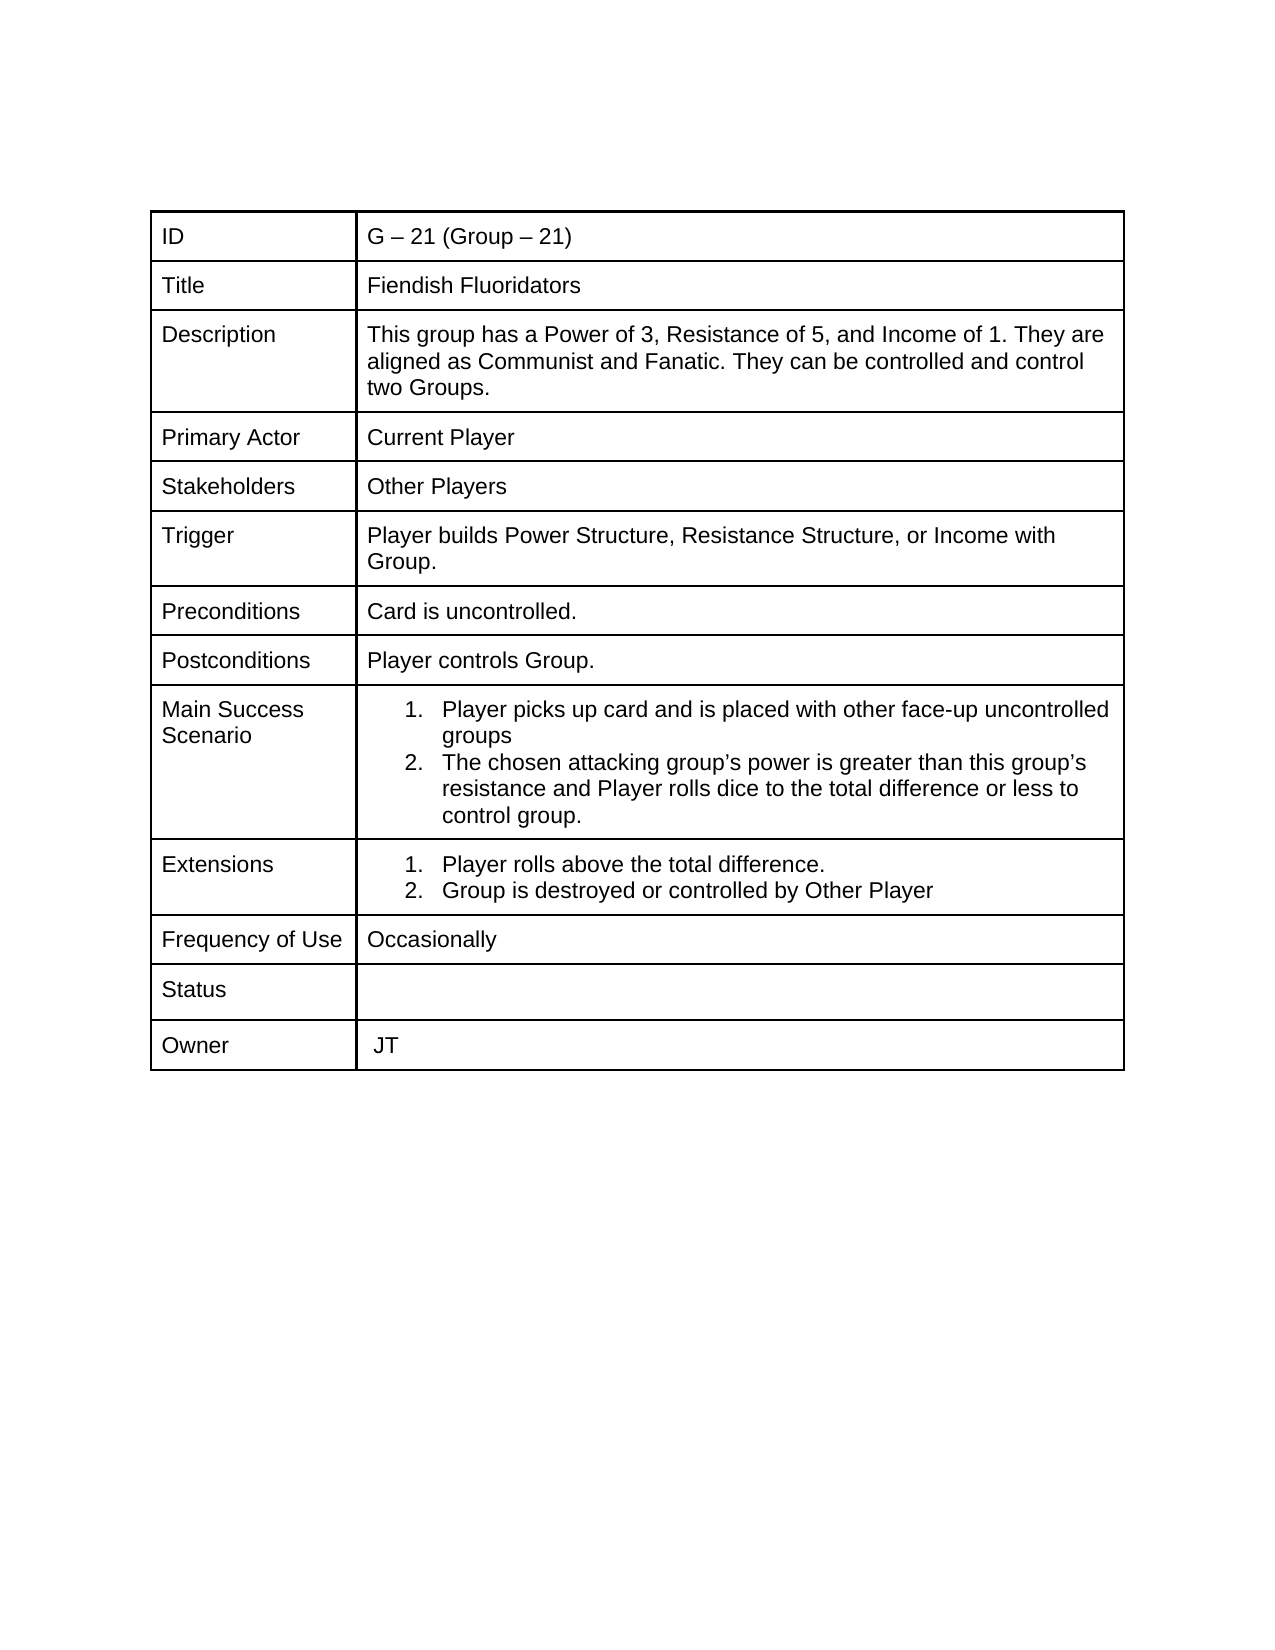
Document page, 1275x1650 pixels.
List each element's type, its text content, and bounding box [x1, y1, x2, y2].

table_cell Player builds Power Structure, Resistance Structure, or Income with Group. [358, 512, 1123, 585]
table_cell Trigger [152, 512, 355, 585]
table_cell This group has a Power of 3, Resistance of 5, and Income of 1. They are aligned as Communist and Fanatic. They can be controlled and control two Groups. [358, 311, 1123, 411]
table_cell Current Player [358, 413, 1123, 460]
table_cell Owner [152, 1021, 355, 1068]
table_cell [358, 965, 1123, 1019]
table_cell Player picks up card and is placed with other face-up uncontrolled groups The chosen attacking group’s power is greater than this group’s resistance and Player rolls dice to the total difference or less to control group. [358, 686, 1123, 838]
table_cell Status [152, 965, 355, 1019]
table_header G – 21 (Group – 21) [358, 213, 1123, 260]
table_cell JT [358, 1021, 1123, 1068]
table_cell Main Success Scenario [152, 686, 355, 838]
table_header ID [152, 213, 355, 260]
table_cell Frequency of Use [152, 916, 355, 963]
table_cell Stakeholders [152, 462, 355, 509]
table_cell Postconditions [152, 636, 355, 684]
table_cell Occasionally [358, 916, 1123, 963]
table_cell Extensions [152, 840, 355, 914]
table_cell Preconditions [152, 587, 355, 634]
table_cell Other Players [358, 462, 1123, 509]
table_cell Primary Actor [152, 413, 355, 460]
table_cell Description [152, 311, 355, 411]
table_cell Fiendish Fluoridators [358, 262, 1123, 309]
table_cell Player rolls above the total difference. Group is destroyed or controlled by Other Player [358, 840, 1123, 914]
table_cell Title [152, 262, 355, 309]
table_cell Card is uncontrolled. [358, 587, 1123, 634]
table_cell Player controls Group. [358, 636, 1123, 684]
